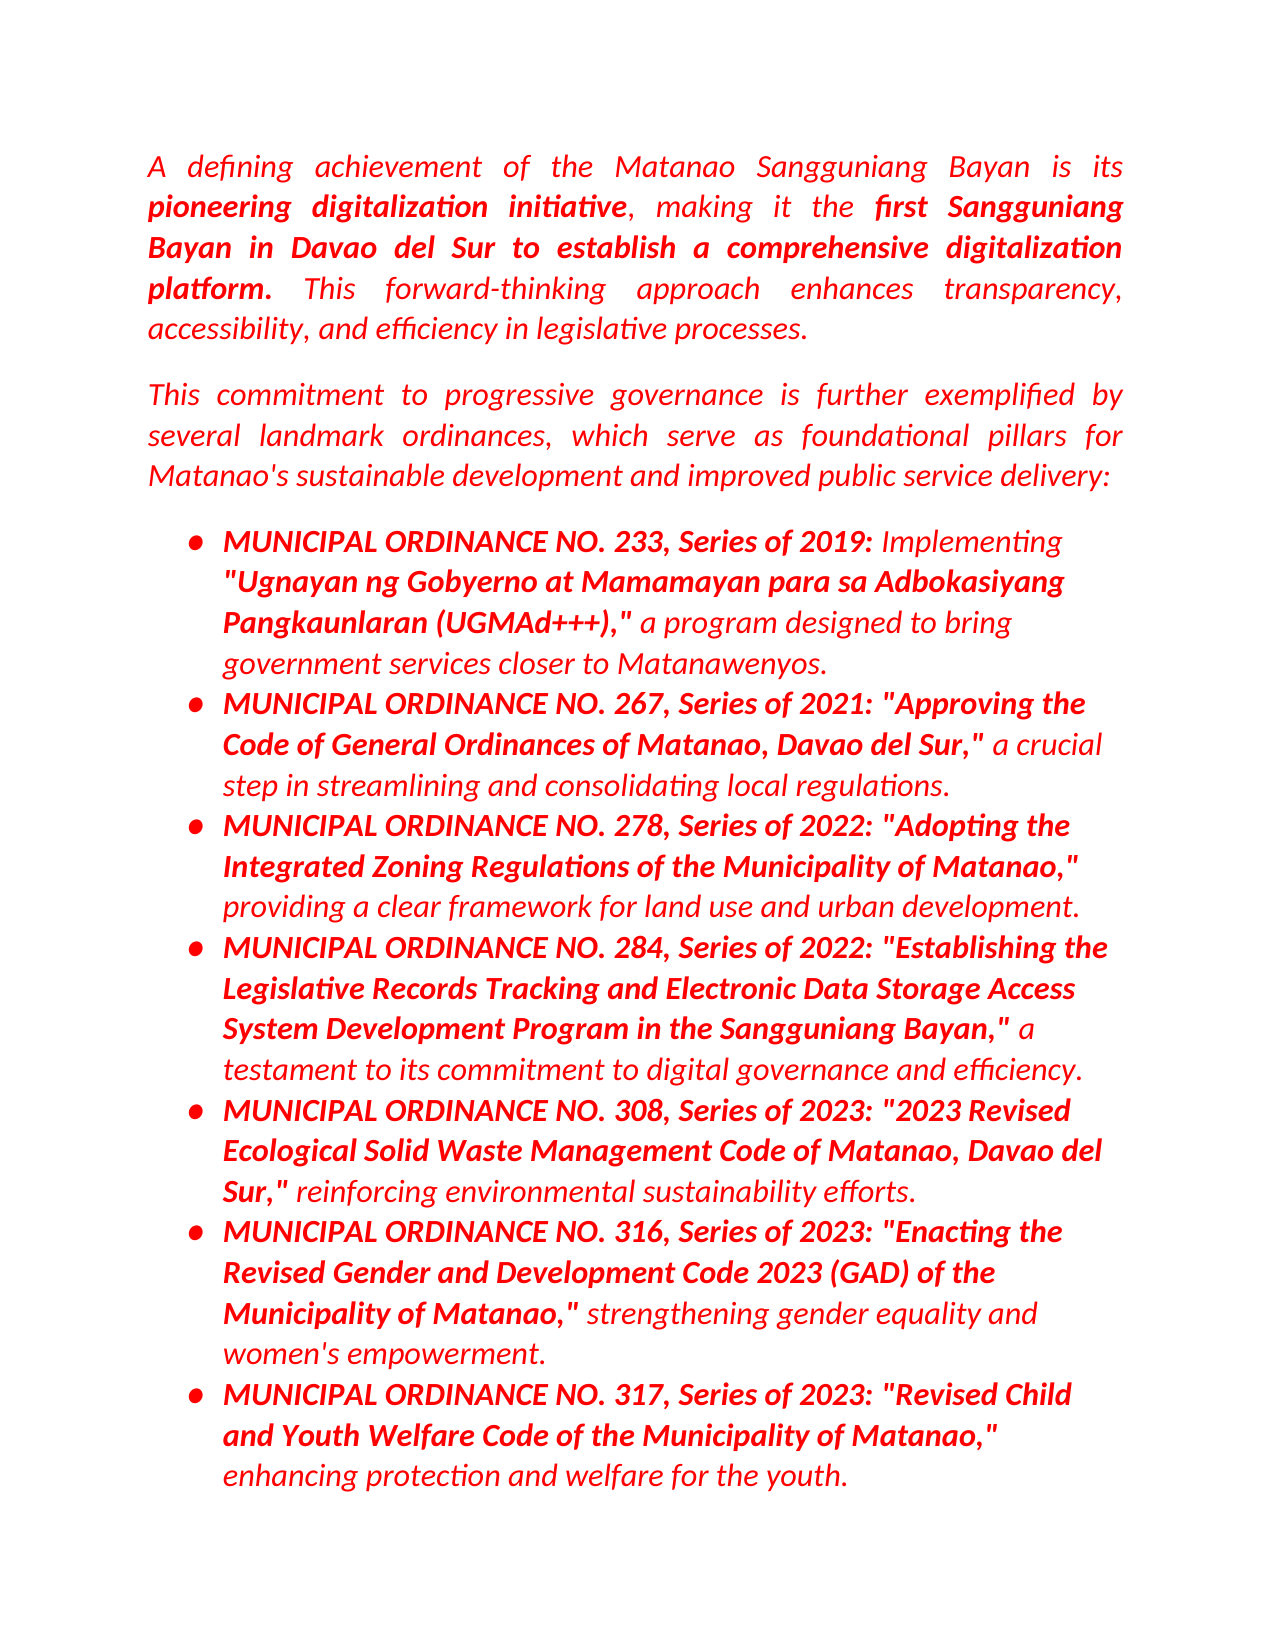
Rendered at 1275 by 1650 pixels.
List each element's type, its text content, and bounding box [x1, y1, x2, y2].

list MUNICIPAL ORDINANCE NO. 278, Series of 2022: "Adopting the Integrated Zoning Regulations of the Municipality of Matanao," providing a clear framework for land use and urban development. [185, 805, 1127, 926]
list MUNICIPAL ORDINANCE NO. 308, Series of 2023: "2023 Revised Ecological Solid Waste Management Code of Matanao, Davao del Sur," reinforcing environmental sustainability efforts. [185, 1089, 1127, 1210]
list MUNICIPAL ORDINANCE NO. 284, Series of 2022: "Establishing the Legislative Records Tracking and Electronic Data Storage Access System Development Program in the Sangguniang Bayan," a testament to its commitment to digital governance and efficiency. [185, 927, 1127, 1088]
list MUNICIPAL ORDINANCE NO. 317, Series of 2023: "Revised Child and Youth Welfare Code of the Municipality of Matanao," enhancing protection and welfare for the youth. [185, 1374, 1127, 1495]
list MUNICIPAL ORDINANCE NO. 233, Series of 2019: Implementing "Ugnayan ng Gobyerno at Mamamayan para sa Adbokasiyang Pangkaunlaran (UGMAd+++)," a program designed to bring government services closer to Matanawenyos. [185, 521, 1127, 682]
list MUNICIPAL ORDINANCE NO. 267, Series of 2021: "Approving the Code of General Ordinances of Matanao, Davao del Sur," a crucial step in streamlining and consolidating local regulations. [185, 683, 1127, 804]
list MUNICIPAL ORDINANCE NO. 316, Series of 2023: "Enacting the Revised Gender and Development Code 2023 (GAD) of the Municipality of Matanao," strengthening gender equality and women's empowerment. [185, 1211, 1127, 1373]
text A defining achievement of the Matanao Sangguniang Bayan is its pioneering digitalization initiative, making it the first Sangguniang Bayan in Davao del Sur to establish a comprehensive digitalization platform. This forward-thinking approach enhances transparency, accessibility, and efficiency in legislative processes. [148, 146, 1127, 348]
text This commitment to progressive governance is further exemplified by several landmark ordinances, which serve as foundational pillars for Matanao's sustainable development and improved public service delivery: [148, 374, 1127, 495]
